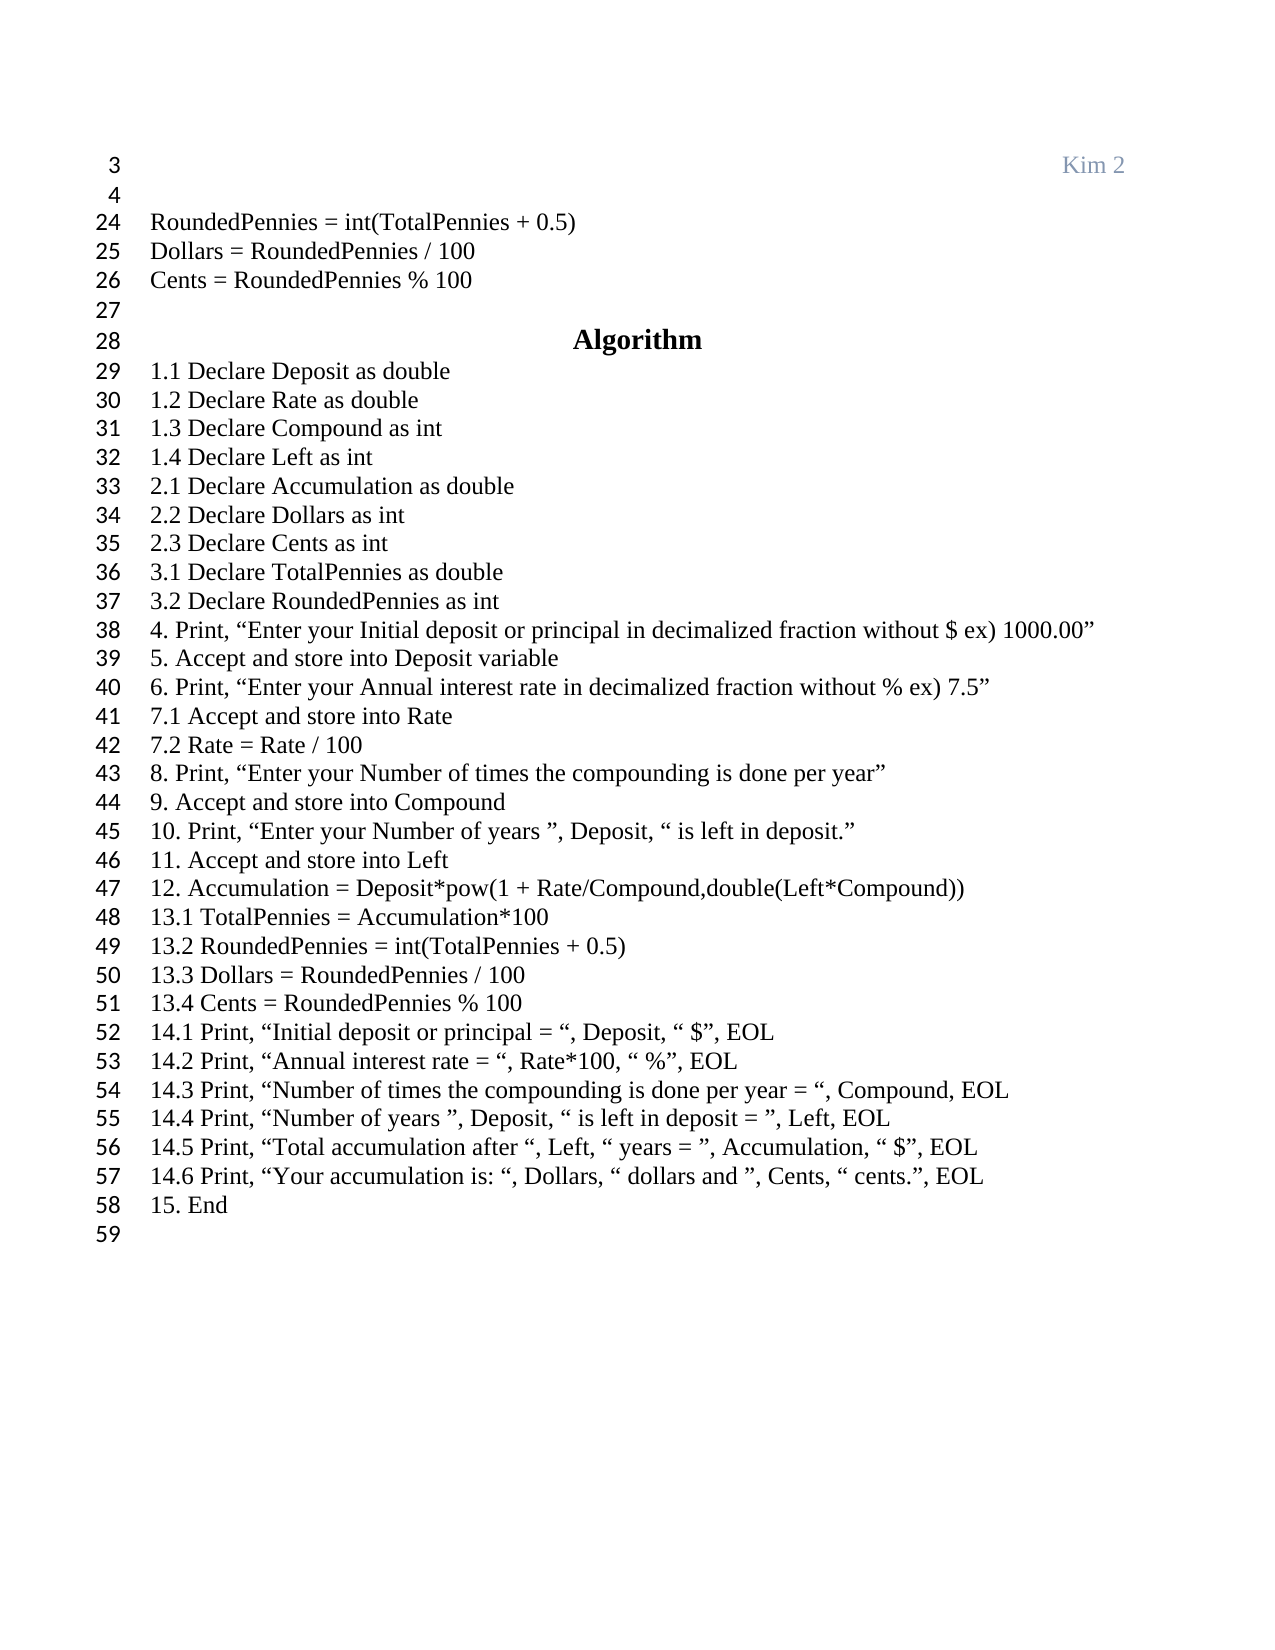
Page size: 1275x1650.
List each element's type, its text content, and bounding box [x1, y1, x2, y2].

text Dollars = RoundedPennies / 100 [150, 236, 1125, 265]
text RoundedPennies = int(TotalPennies + 0.5) [150, 207, 1125, 236]
text 13.1 TotalPennies = Accumulation*100 [150, 902, 1125, 931]
text 14.5 Print, “Total accumulation after “, Left, “ years = ”, Accumulation, “ $”, EOL [150, 1132, 1125, 1161]
text 15. End [150, 1190, 1125, 1218]
text 1.1 Declare Deposit as double [150, 356, 1125, 385]
text 1.2 Declare Rate as double [150, 385, 1125, 413]
text 14.2 Print, “Annual interest rate = “, Rate*100, “ %”, EOL [150, 1046, 1125, 1075]
text 10. Print, “Enter your Number of years ”, Deposit, “ is left in deposit.” [150, 816, 1125, 845]
text 5. Accept and store into Deposit variable [150, 643, 1125, 672]
text 12. Accumulation = Deposit*pow(1 + Rate/Compound,double(Left*Compound)) [150, 873, 1125, 902]
text 2.3 Declare Cents as int [150, 528, 1125, 557]
text 14.1 Print, “Initial deposit or principal = “, Deposit, “ $”, EOL [150, 1017, 1125, 1046]
text 7.2 Rate = Rate / 100 [150, 730, 1125, 758]
text 14.6 Print, “Your accumulation is: “, Dollars, “ dollars and ”, Cents, “ cents.”, EOL [150, 1161, 1125, 1190]
text 6. Print, “Enter your Annual interest rate in decimalized fraction without % ex) 7.5” [150, 672, 1125, 701]
text 2.2 Declare Dollars as int [150, 500, 1125, 528]
text 9. Accept and store into Compound [150, 787, 1125, 816]
text 1.3 Declare Compound as int [150, 413, 1125, 442]
text Algorithm [150, 322, 1125, 356]
text 13.2 RoundedPennies = int(TotalPennies + 0.5) [150, 931, 1125, 960]
text 1.4 Declare Left as int [150, 442, 1125, 471]
text 14.3 Print, “Number of times the compounding is done per year = “, Compound, EOL [150, 1075, 1125, 1103]
text Cents = RoundedPennies % 100 [150, 265, 1125, 294]
text 14.4 Print, “Number of years ”, Deposit, “ is left in deposit = ”, Left, EOL [150, 1103, 1125, 1132]
text 4. Print, “Enter your Initial deposit or principal in decimalized fraction without $ ex) 1000.00” [150, 615, 1125, 643]
text 13.3 Dollars = RoundedPennies / 100 [150, 960, 1125, 988]
text 3.1 Declare TotalPennies as double [150, 557, 1125, 586]
text 13.4 Cents = RoundedPennies % 100 [150, 988, 1125, 1017]
text 11. Accept and store into Left [150, 845, 1125, 873]
text 3.2 Declare RoundedPennies as int [150, 586, 1125, 615]
text 2.1 Declare Accumulation as double [150, 471, 1125, 500]
text 8. Print, “Enter your Number of times the compounding is done per year” [150, 758, 1125, 787]
text 7.1 Accept and store into Rate [150, 701, 1125, 730]
